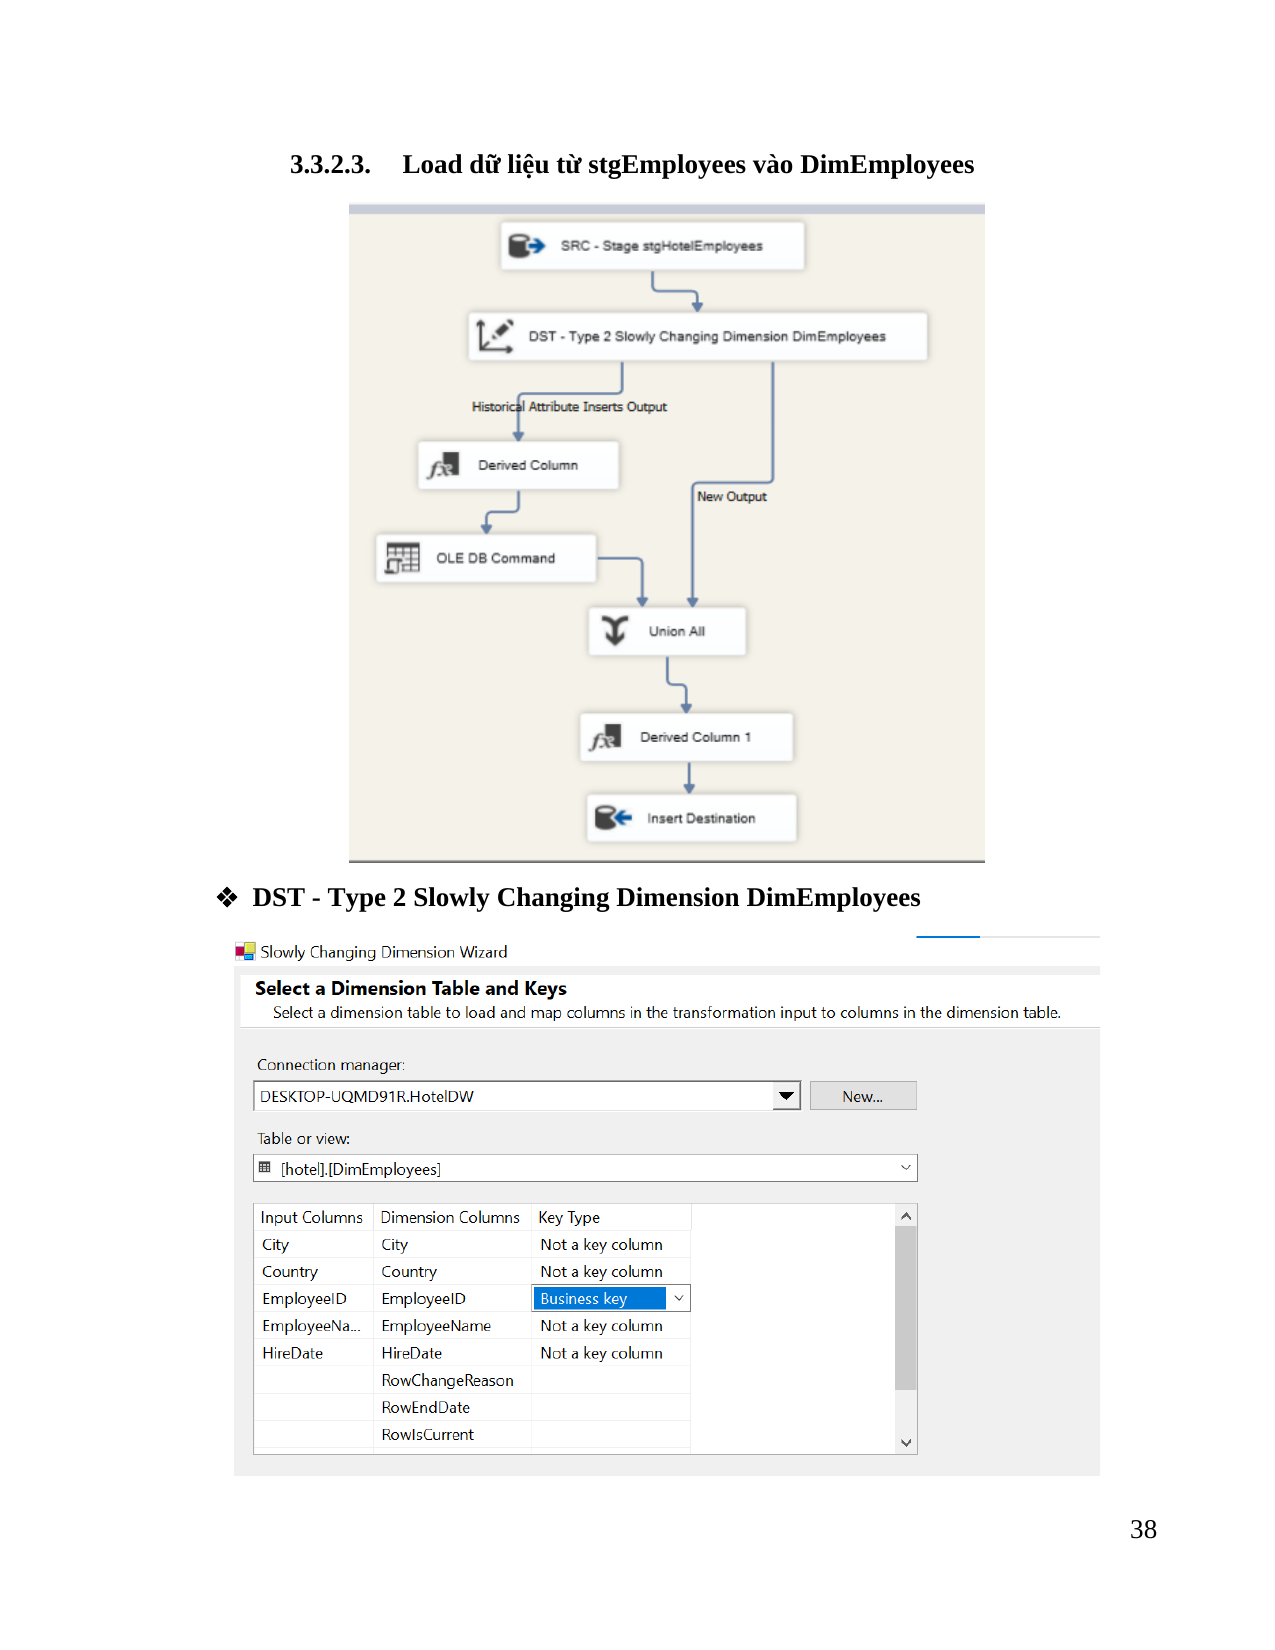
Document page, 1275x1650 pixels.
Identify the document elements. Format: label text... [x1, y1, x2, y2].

picture [233, 936, 1101, 1476]
list Load dữ liệu từ stgEmployees vào DimEmployees [290, 148, 1157, 179]
list DST - Type 2 Slowly Changing Dimension DimEmployees [215, 882, 1157, 913]
picture [349, 202, 985, 863]
